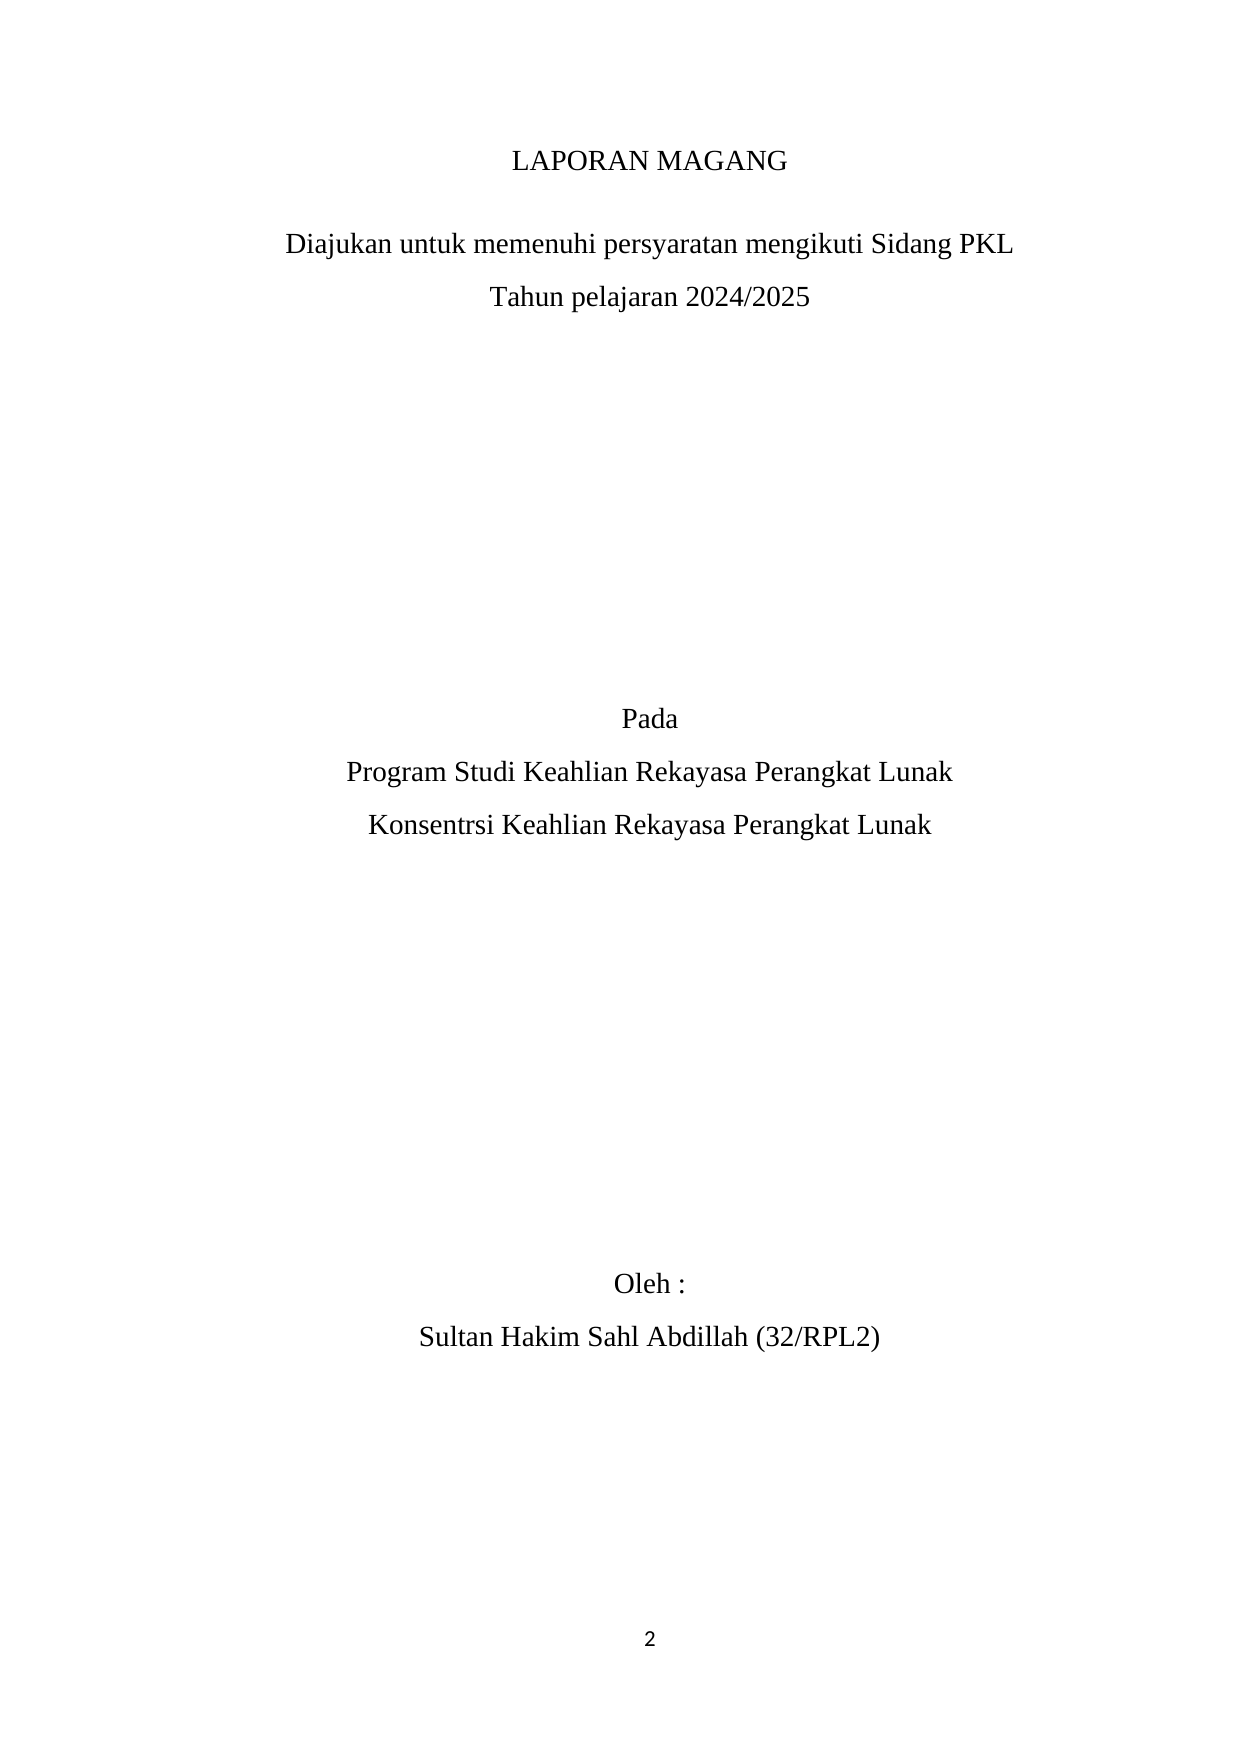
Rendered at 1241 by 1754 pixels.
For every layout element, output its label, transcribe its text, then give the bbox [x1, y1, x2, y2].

text Program Studi Keahlian Rekayasa Perangkat Lunak [236, 754, 1063, 788]
text Sultan Hakim Sahl Abdillah (32/RPL2) [236, 1319, 1063, 1352]
text Oleh : [236, 1266, 1063, 1299]
text Diajukan untuk memenuhi persyaratan mengikuti Sidang PKL [236, 226, 1063, 260]
text Pada [236, 701, 1063, 735]
subtitle LAPORAN MAGANG [236, 143, 1063, 177]
text Tahun pelajaran 2024/2025 [236, 279, 1063, 312]
text Konsentrsi Keahlian Rekayasa Perangkat Lunak [236, 807, 1063, 841]
